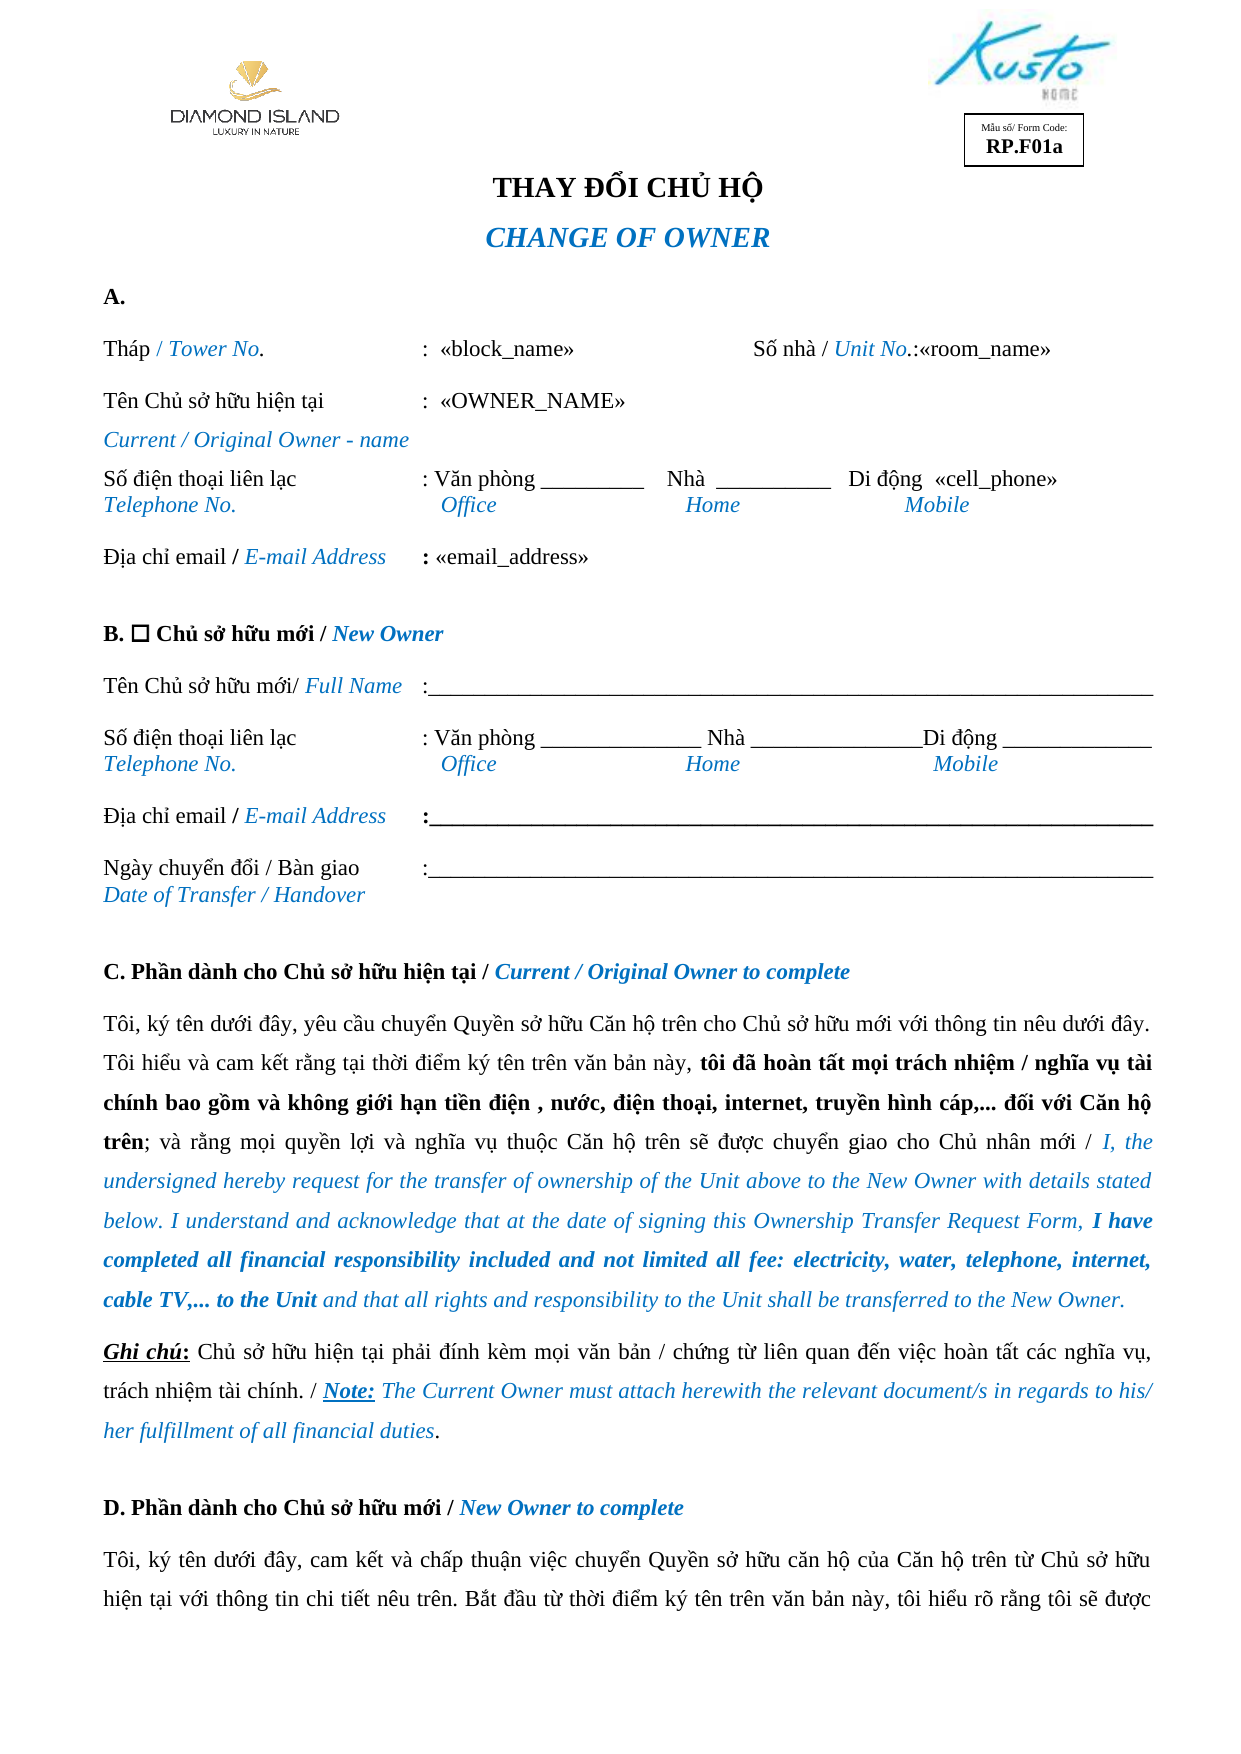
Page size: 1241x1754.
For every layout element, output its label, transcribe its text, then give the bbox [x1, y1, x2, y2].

text Date of Transfer / Handover [103, 881, 1153, 907]
text Ghi chú: Chủ sở hữu hiện tại phải đính kèm mọi văn bản / chứng từ liên quan đến việc hoàn tất các nghĩa vụ, trách nhiệm tài chính. / Note: The Current Owner must attach herewith the relevant document/s in regards to his/ her fulfillment of all financial duties. [103, 1338, 1153, 1443]
text Tôi, ký tên dưới đây, yêu cầu chuyển Quyền sở hữu Căn hộ trên cho Chủ sở hữu mới với thông tin nêu dưới đây. Tôi hiểu và cam kết rằng tại thời điểm ký tên trên văn bản này, tôi đã hoàn tất mọi trách nhiệm / nghĩa vụ tài chính bao gồm và không giới hạn tiền điện , nước, điện thoại, internet, truyền hình cáp,... đối với Căn hộ trên; và rằng mọi quyền lợi và nghĩa vụ thuộc Căn hộ trên sẽ được chuyển giao cho Chủ nhân mới / I, the undersigned hereby request for the transfer of ownership of the Unit above to the New Owner with details stated below. I understand and acknowledge that at the date of signing this Ownership Transfer Request Form, I have completed all financial responsibility included and not limited all fee: electricity, water, telephone, internet, cable TV,... to the Unit and that all rights and responsibility to the Unit shall be transferred to the New Owner. [103, 1010, 1153, 1312]
picture [151, 43, 361, 151]
text C. Phần dành cho Chủ sở hữu hiện tại / Current / Original Owner to complete [103, 958, 1153, 984]
text A. [103, 283, 1153, 309]
text Telephone No. Office Home Mobile [103, 491, 1153, 517]
text Tên Chủ sở hữu hiện tại : «OWNER_NAME» [103, 387, 1153, 413]
text Ngày chuyển đổi / Bàn giao : [103, 854, 1153, 881]
text Số điện thoại liên lạc : Văn phòng _________ Nhà __________ Di động «cell_phone» [103, 465, 1153, 491]
text Current / Original Owner - name [103, 426, 1153, 452]
text B. Chủ sở hữu mới / New Owner [103, 620, 1153, 646]
text Số điện thoại liên lạc : Văn phòng ______________ Nhà _______________Di động _____________ [103, 724, 1153, 750]
text D. Phần dành cho Chủ sở hữu mới / New Owner to complete [103, 1494, 1153, 1520]
text Địa chỉ email / E-mail Address : «email_address» [103, 543, 1153, 569]
text Tháp / Tower No. : «block_name» Số nhà / Unit No.:«room_name» [103, 335, 1153, 361]
text THAY ĐỔI CHỦ HỘ [103, 170, 1153, 203]
text Tên Chủ sở hữu mới/ Full Name : [103, 672, 1153, 698]
text CHANGE OF OWNER [103, 220, 1153, 254]
text Telephone No. Office Home Mobile [103, 750, 1153, 777]
text Địa chỉ email / E-mail Address : [103, 802, 1153, 829]
picture [928, 9, 1118, 113]
